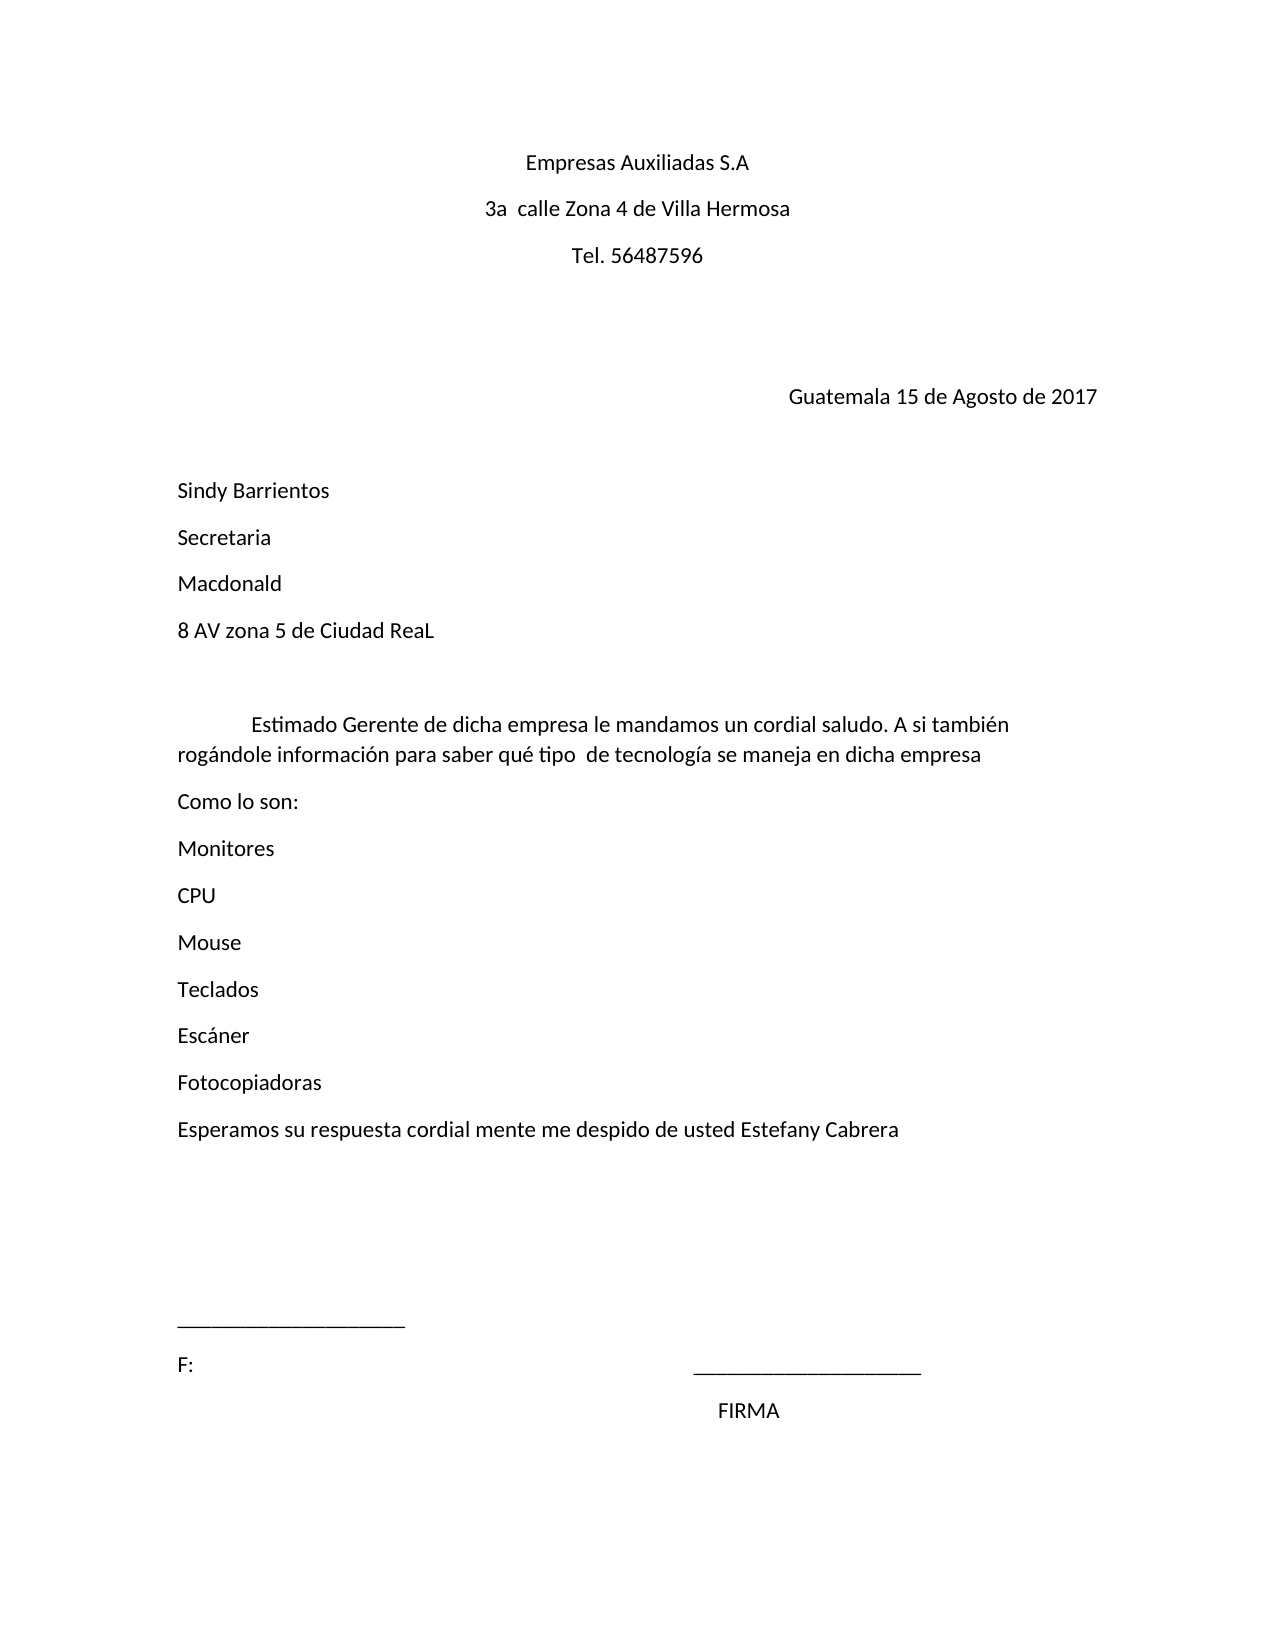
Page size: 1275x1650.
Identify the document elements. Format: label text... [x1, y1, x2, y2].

text Escáner [177, 1022, 1098, 1049]
text Macdonald [177, 569, 1098, 597]
text Sindy Barrientos [177, 476, 1098, 504]
text Empresas Auxiliadas S.A [177, 148, 1098, 176]
text Monitores [177, 834, 1098, 862]
text Secretaria [177, 523, 1098, 551]
text 8 AV zona 5 de Ciudad ReaL [177, 616, 1098, 644]
text F: ____________________ [177, 1350, 1098, 1378]
text ____________________ [177, 1303, 1098, 1331]
text CPU [177, 881, 1098, 909]
text Guatemala 15 de Agosto de 2017 [177, 382, 1098, 410]
text Esperamos su respuesta cordial mente me despido de usted Estefany Cabrera [177, 1115, 1098, 1143]
text Tel. 56487596 [177, 241, 1098, 269]
text Como lo son: [177, 787, 1098, 815]
text Fotocopiadoras [177, 1068, 1098, 1096]
text Mouse [177, 928, 1098, 956]
text FIRMA [177, 1397, 1098, 1424]
text Teclados [177, 975, 1098, 1003]
text 3a calle Zona 4 de Villa Hermosa [177, 194, 1098, 222]
text Estimado Gerente de dicha empresa le mandamos un cordial saludo. A si también rogándole información para saber qué tipo de tecnología se maneja en dicha empresa [177, 710, 1098, 768]
